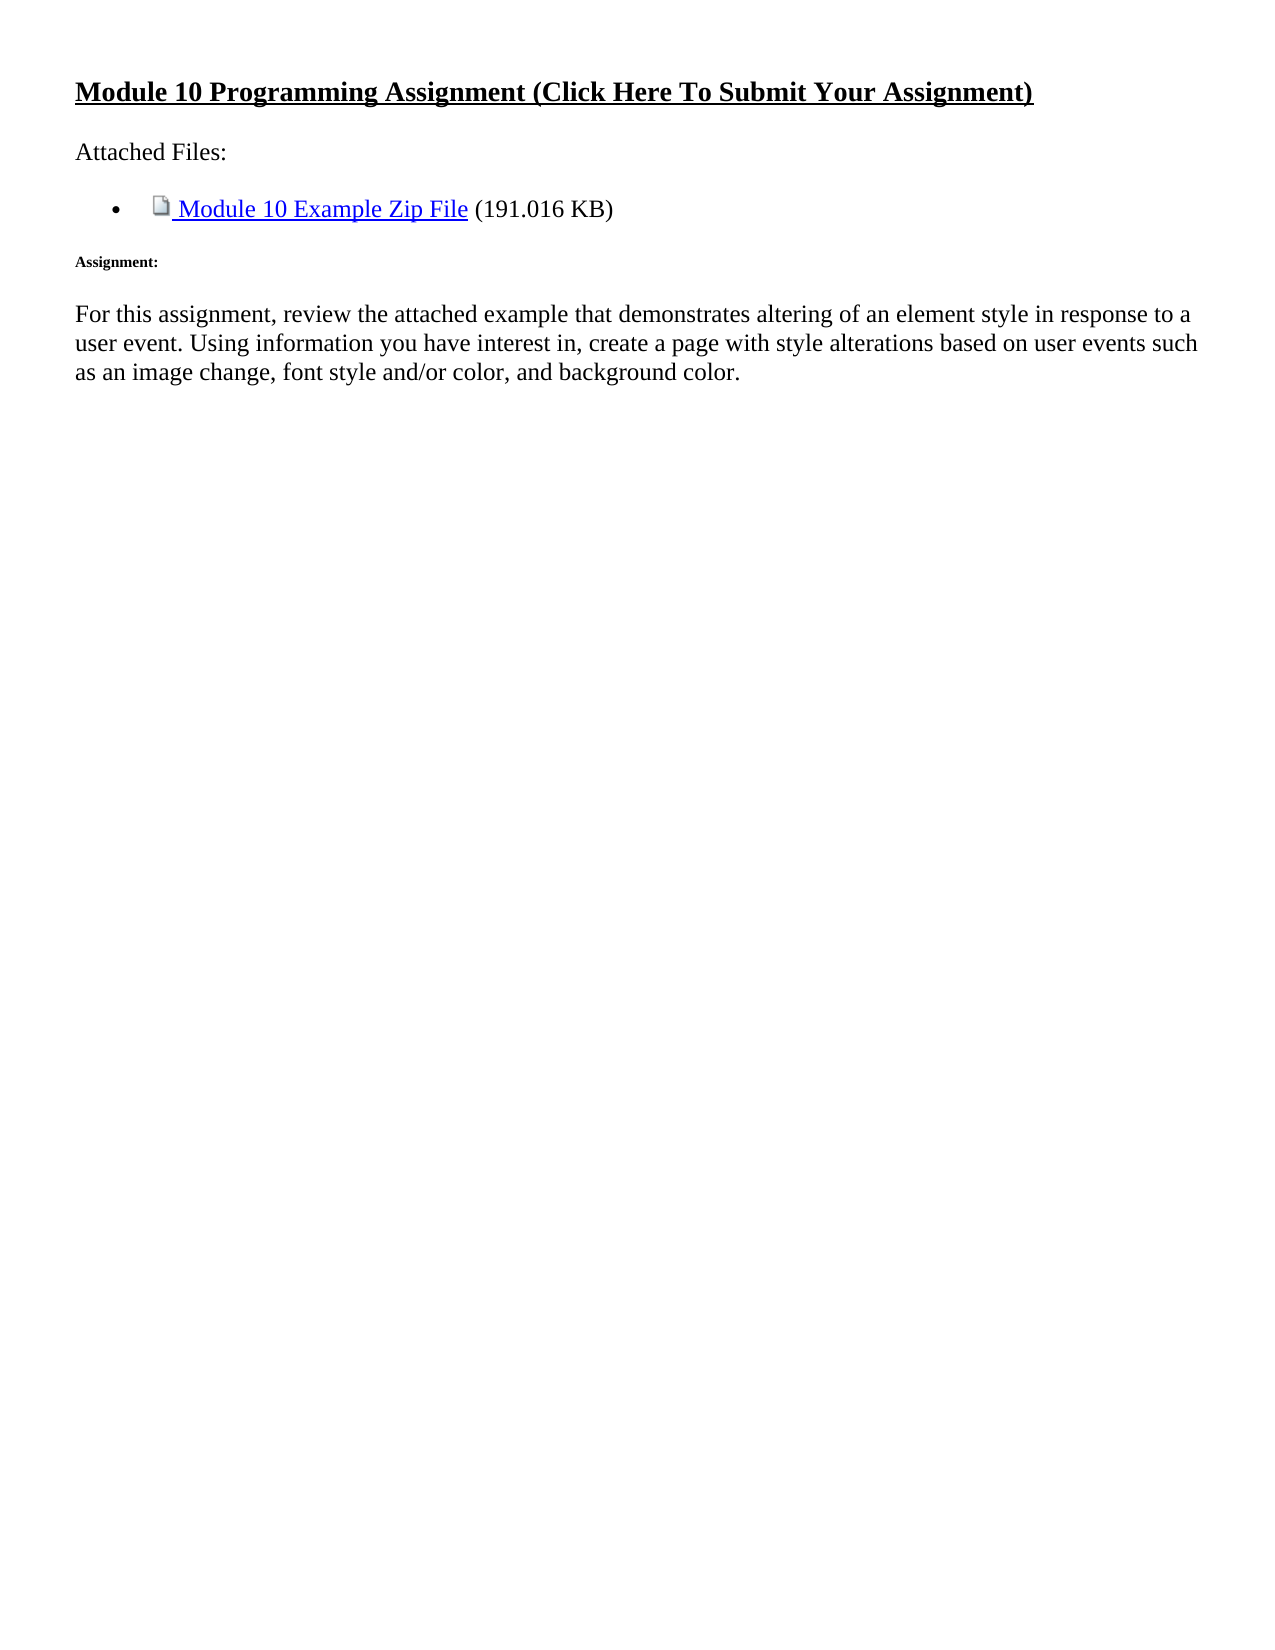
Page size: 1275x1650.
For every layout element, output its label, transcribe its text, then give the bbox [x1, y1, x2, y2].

text For this assignment, review the attached example that demonstrates altering of an element style in response to a user event. Using information you have interest in, create a page with style alterations based on user events such as an image change, font style and/or color, and background color. [75, 299, 1200, 386]
picture [150, 195, 172, 218]
text Attached Files: [75, 137, 1200, 165]
text Assignment: [75, 252, 1200, 270]
list Module 10 Example Zip File (191.016 KB) [112, 194, 1200, 223]
text Module 10 Programming Assignment (Click Here To Submit Your Assignment) [75, 75, 1200, 107]
